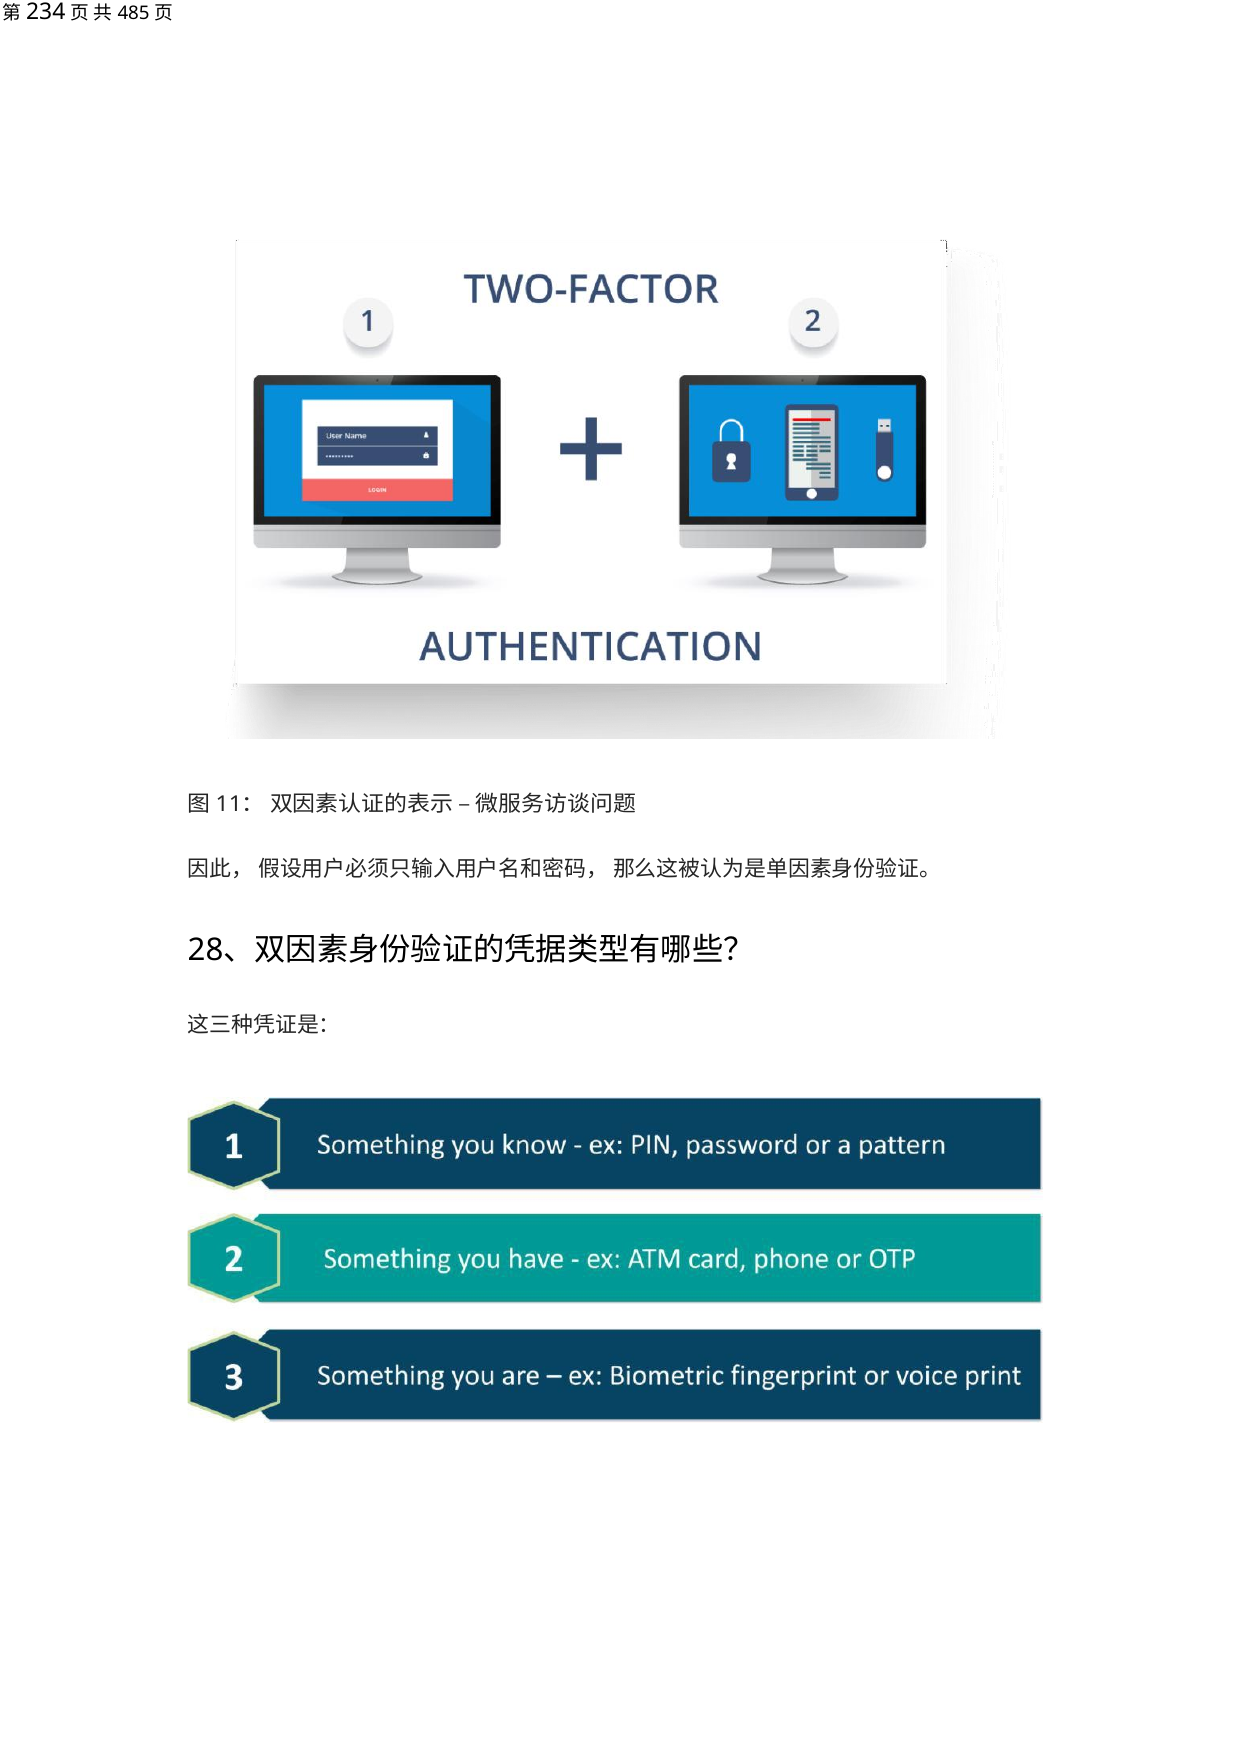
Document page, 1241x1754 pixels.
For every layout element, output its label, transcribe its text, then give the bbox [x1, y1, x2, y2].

picture [187, 1097, 1044, 1423]
text 因此， 假设用户必须只输入用户名和密码， 那么这被认为是单因素身份验证。 [187, 851, 1101, 883]
text 这三种凭证是： [187, 1007, 1101, 1039]
subtitle 28、双因素身份验证的凭据类型有哪些？ [187, 924, 1101, 970]
picture [225, 239, 1011, 739]
text 图 11： 双因素认证的表示 – 微服务访谈问题 [187, 786, 1101, 817]
